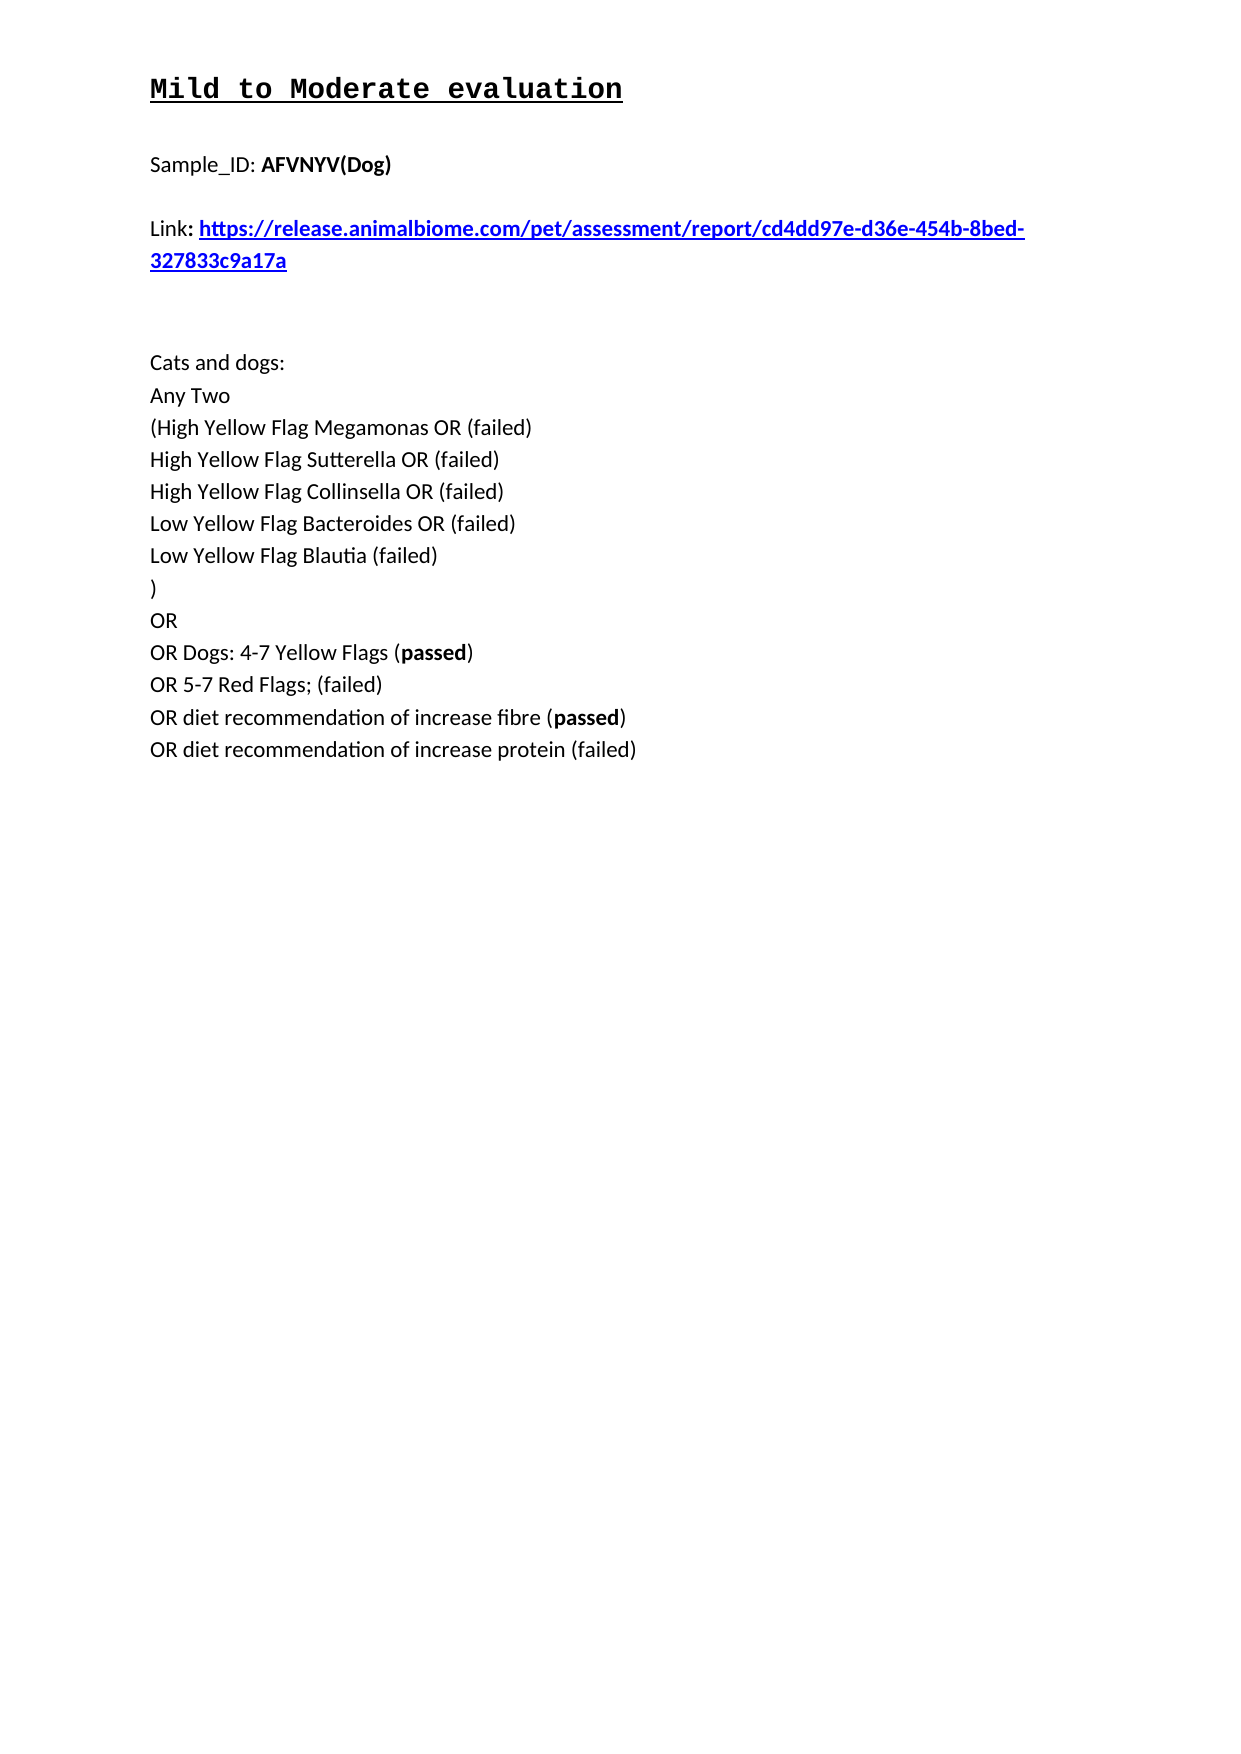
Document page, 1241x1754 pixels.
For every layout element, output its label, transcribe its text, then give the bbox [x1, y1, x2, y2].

text Low Yellow Flag Bacteroides OR (failed) [150, 509, 1090, 537]
text OR diet recommendation of increase fibre (passed) [150, 703, 1090, 731]
text High Yellow Flag Sutterella OR (failed) [150, 445, 1090, 473]
text OR 5-7 Red Flags; (failed) [150, 670, 1090, 698]
text (High Yellow Flag Megamonas OR (failed) [150, 413, 1090, 441]
text OR [150, 606, 1090, 634]
text OR Dogs: 4-7 Yellow Flags (passed) [150, 638, 1090, 666]
text ) [150, 574, 1090, 602]
text Mild to Moderate evaluation [150, 74, 1090, 107]
text High Yellow Flag Collinsella OR (failed) [150, 477, 1090, 505]
text Link: https://release.animalbiome.com/pet/assessment/report/cd4dd97e-d36e-454b-8bed-327833c9a17a [150, 214, 1090, 274]
text Sample_ID: AFVNYV(Dog) [150, 150, 1090, 178]
text OR diet recommendation of increase protein (failed) [150, 735, 1090, 763]
text Cats and dogs: [150, 348, 1090, 377]
text Any Two [150, 381, 1090, 409]
text Low Yellow Flag Blautia (failed) [150, 542, 1090, 570]
